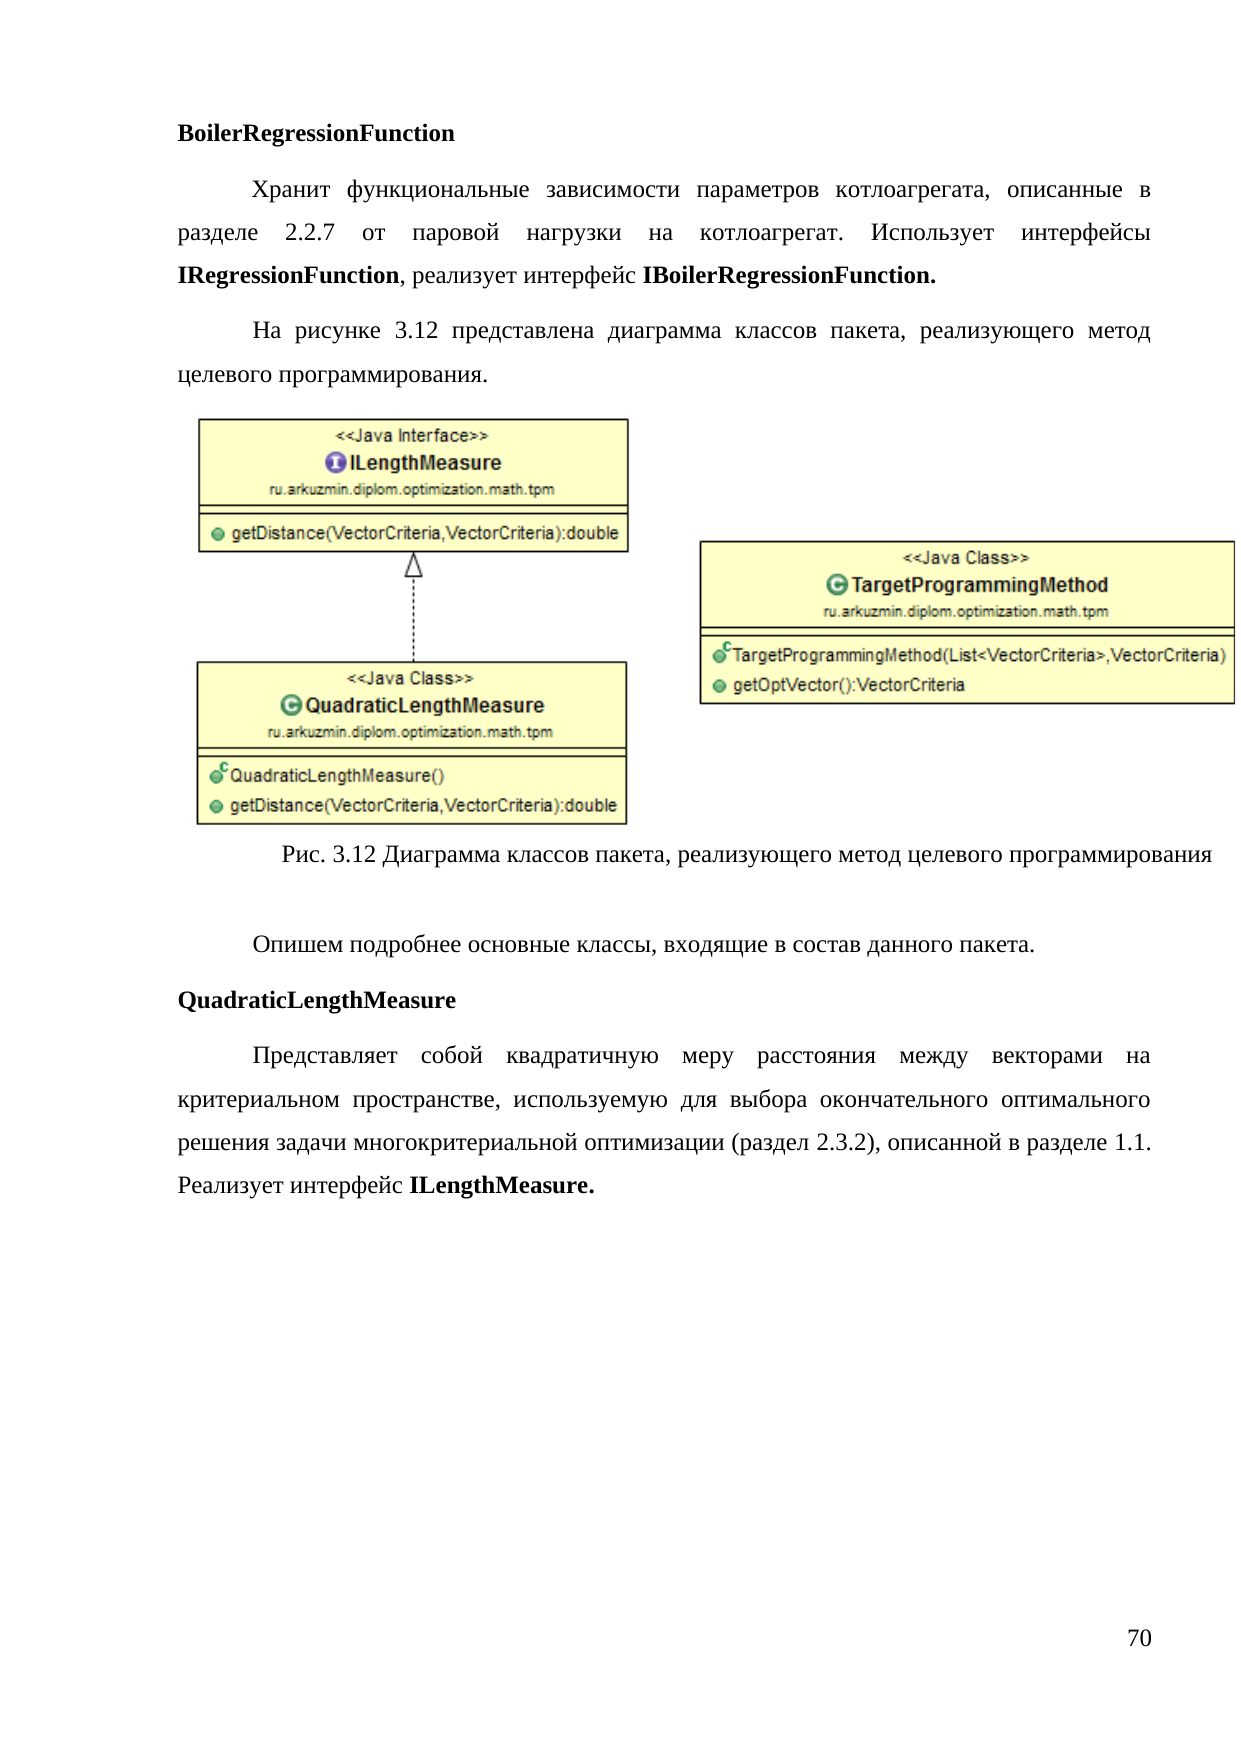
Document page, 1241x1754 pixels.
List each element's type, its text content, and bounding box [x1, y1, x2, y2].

text Представляет собой квадратичную меру расстояния между векторами на критериальном пространстве, используемую для выбора окончательного оптимального решения задачи многокритериальной оптимизации (раздел 2.3.2), описанной в разделе 1.1. Реализует интерфейс ILengthMeasure. [177, 1041, 1152, 1199]
text Хранит функциональные зависимости параметров котлоагрегата, описанные в разделе 2.2.7 от паровой нагрузки на котлоагрегат. Использует интерфейсы IRegressionFunction, реализует интерфейс IBoilerRegressionFunction. [177, 174, 1152, 289]
text QuadraticLengthMeasure [177, 985, 1152, 1014]
text BoilerRegressionFunction [177, 118, 1152, 147]
picture [192, 415, 1237, 827]
